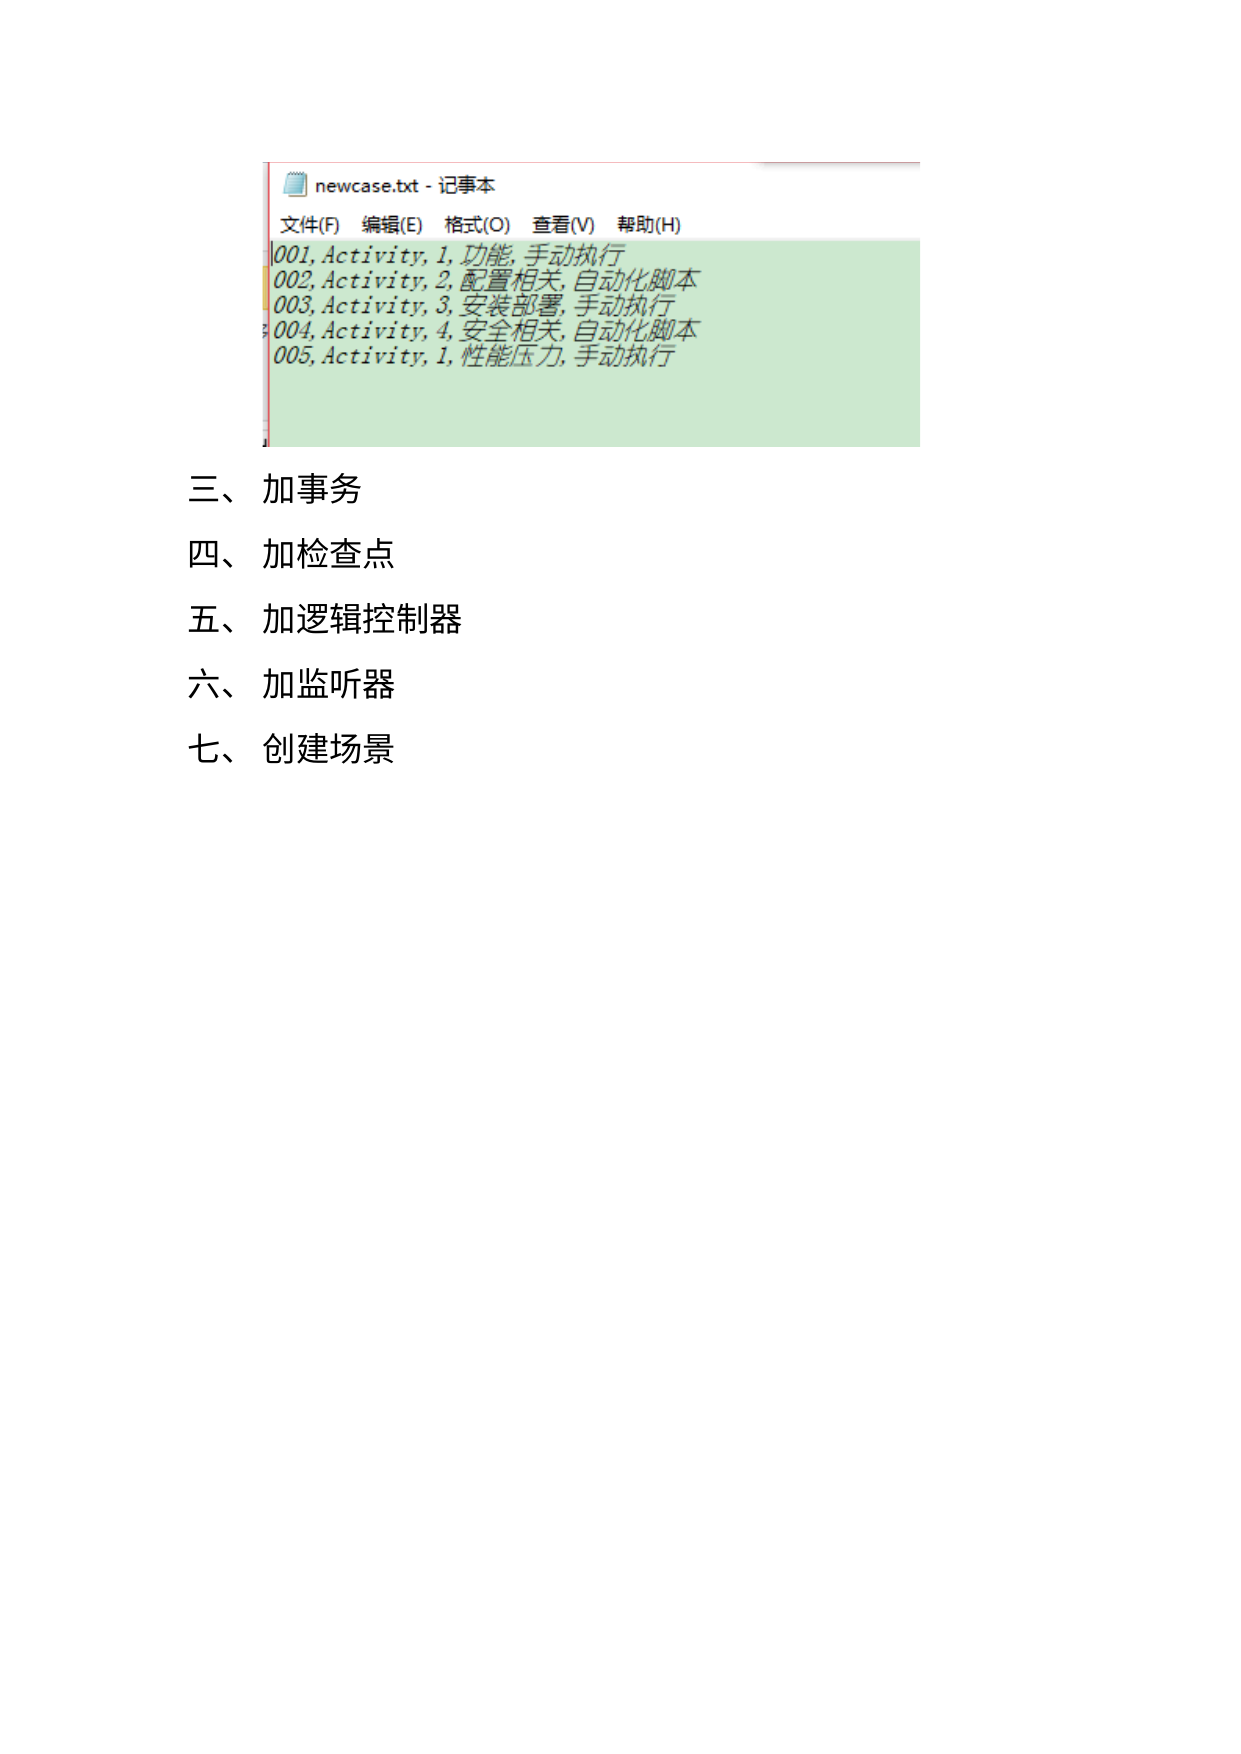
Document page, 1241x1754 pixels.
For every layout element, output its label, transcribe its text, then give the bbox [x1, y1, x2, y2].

list 加监听器 [187, 649, 1053, 714]
picture [262, 162, 921, 447]
list 加逻辑控制器 [187, 584, 1053, 649]
list 加检查点 [187, 519, 1053, 584]
list 加事务 [187, 454, 1053, 519]
list 创建场景 [187, 714, 1053, 779]
